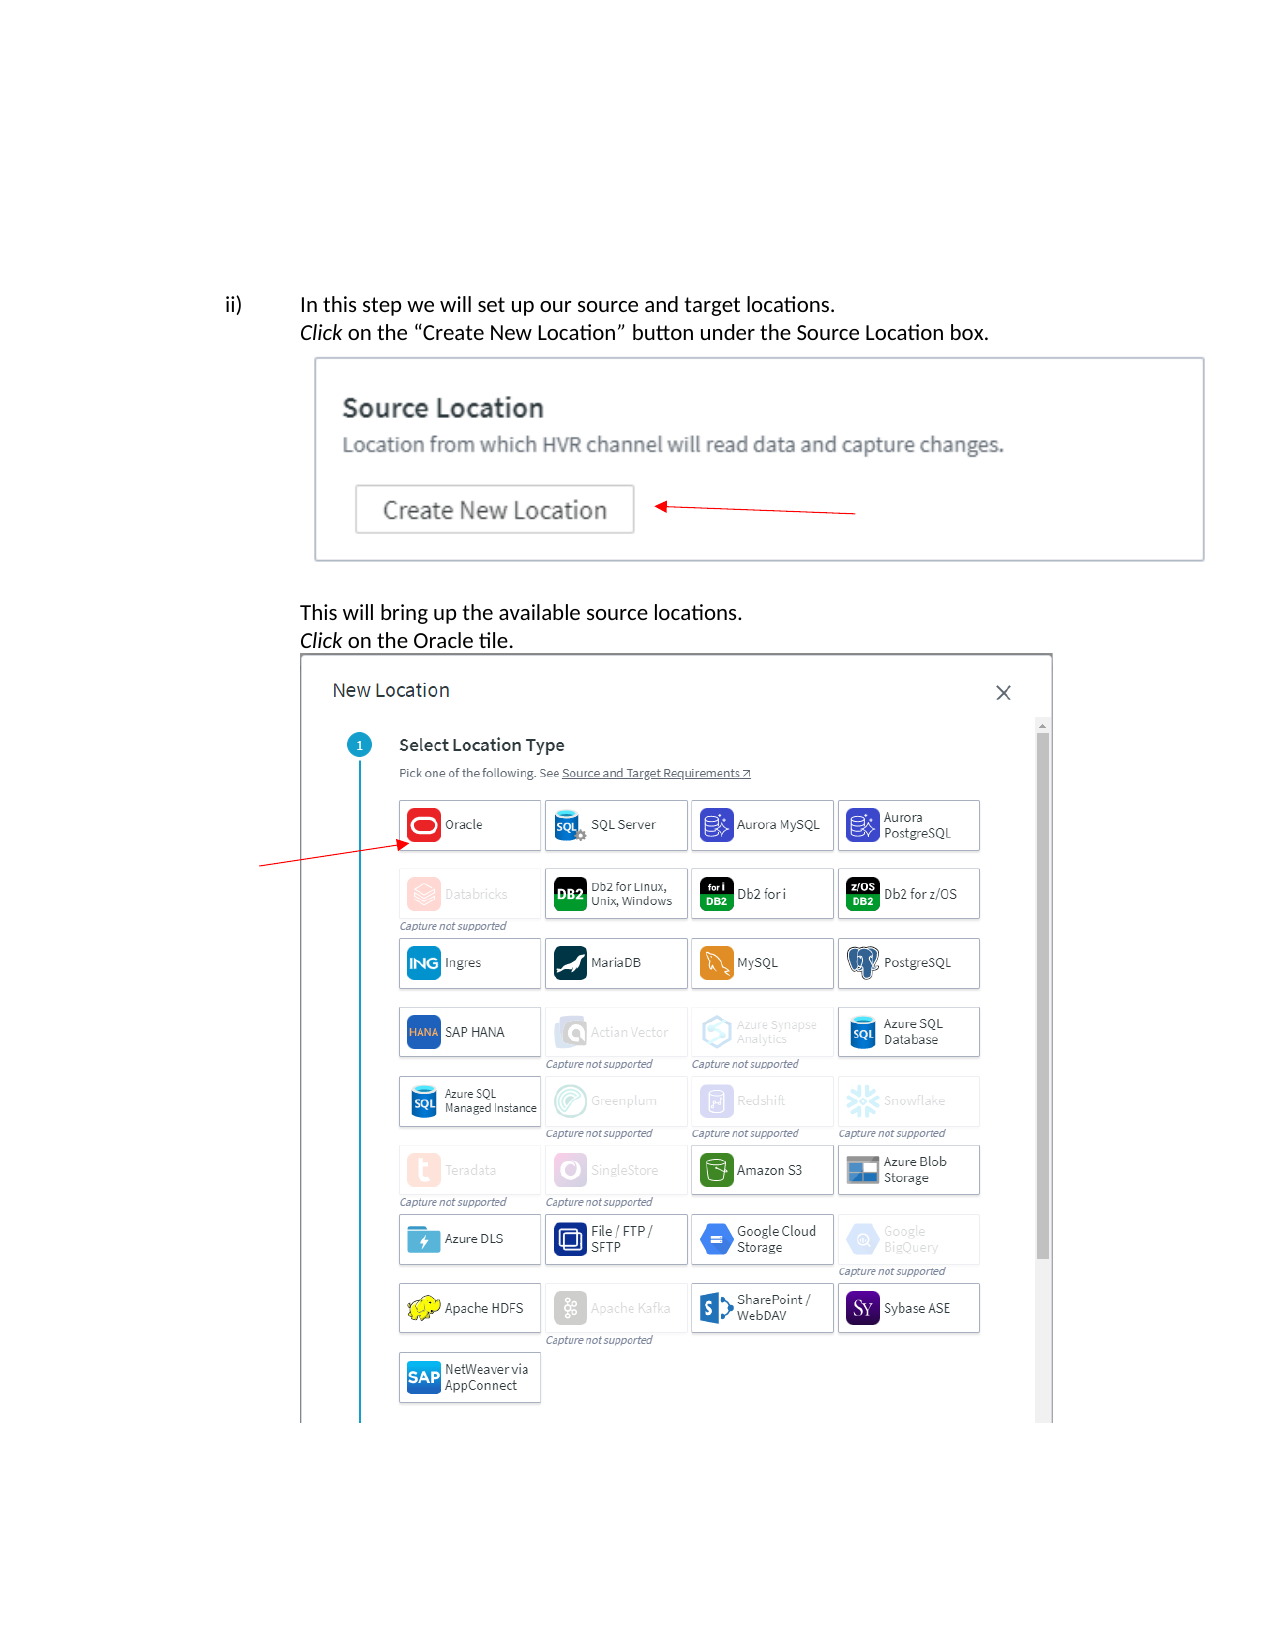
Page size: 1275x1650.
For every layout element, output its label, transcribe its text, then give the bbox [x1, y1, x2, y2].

list Click on the “Create New Location” button under the Source Location box. [300, 318, 1125, 346]
list This will bring up the available source locations. [300, 598, 1125, 626]
picture [300, 346, 1236, 570]
picture [300, 653, 1053, 1423]
list In this step we will set up our source and target locations. [225, 290, 1125, 318]
list Click on the Oracle tile. [300, 626, 1125, 654]
